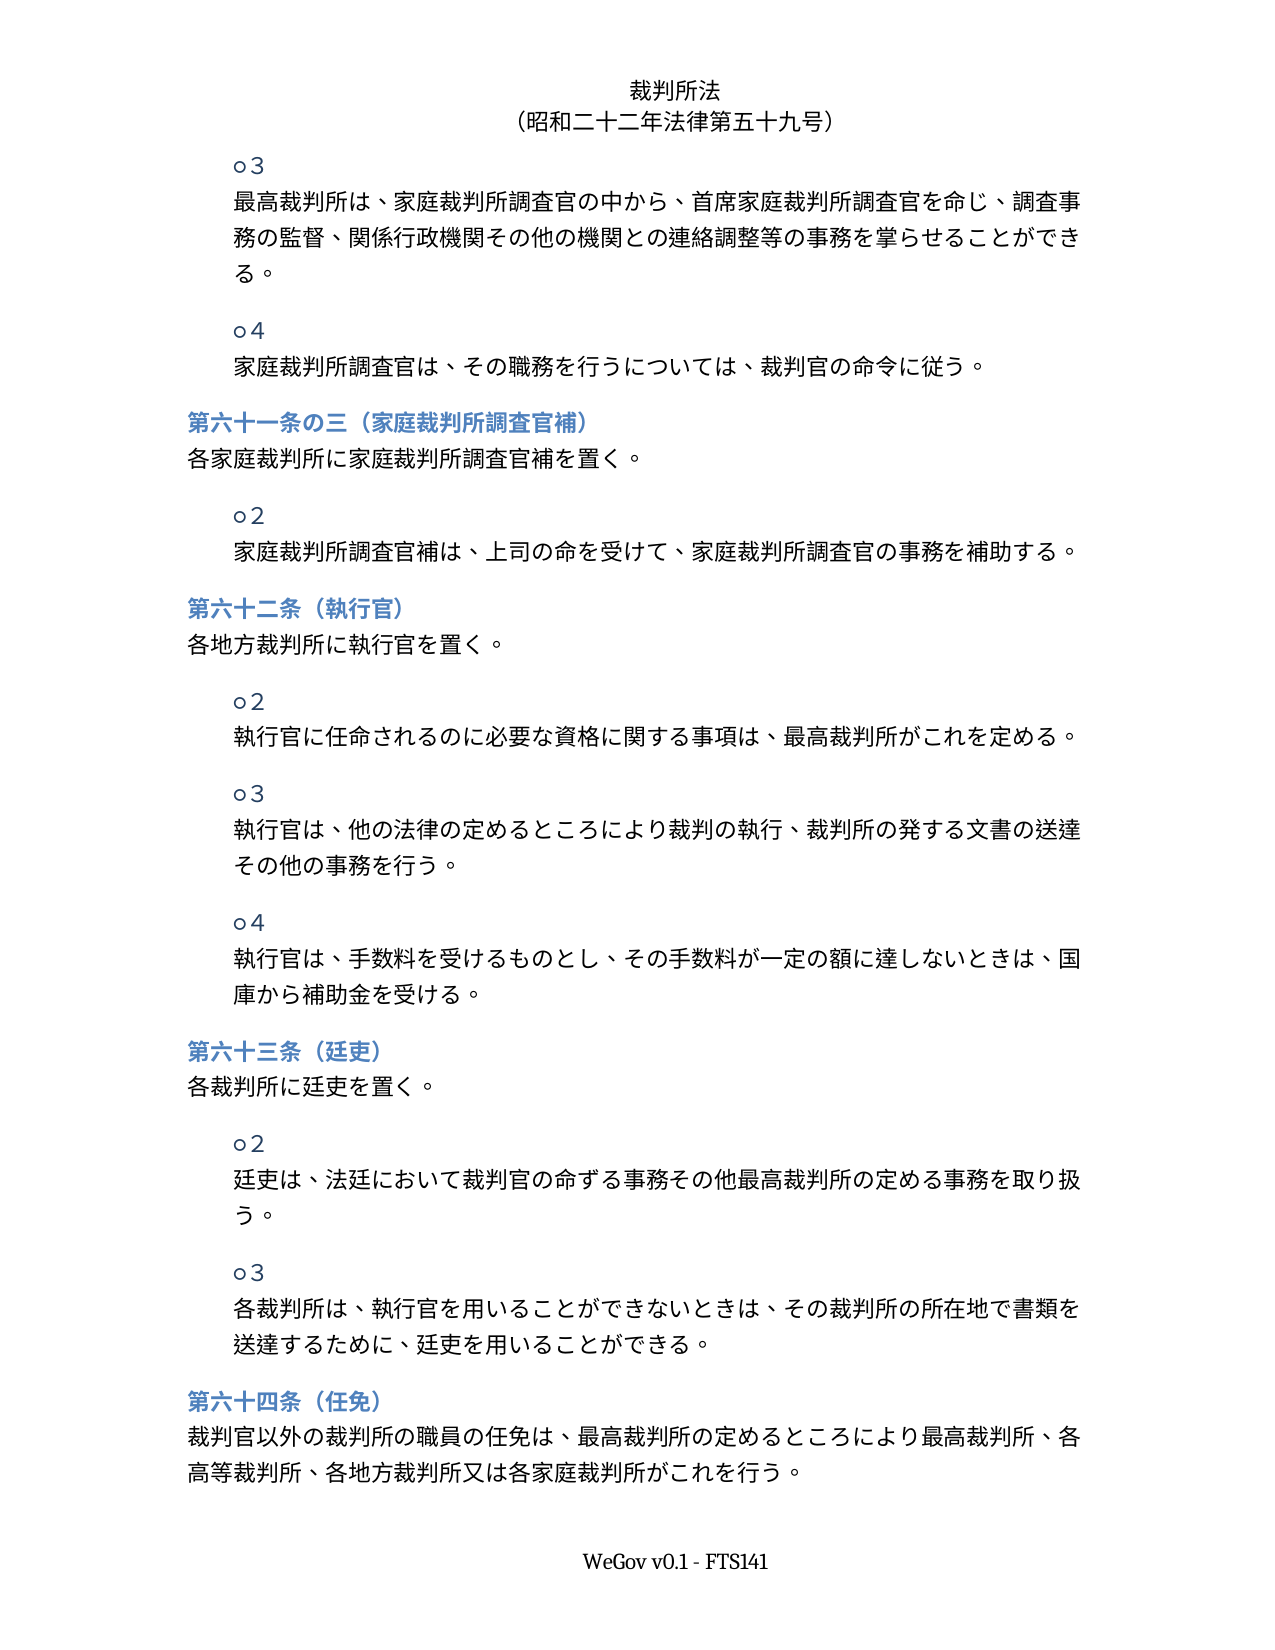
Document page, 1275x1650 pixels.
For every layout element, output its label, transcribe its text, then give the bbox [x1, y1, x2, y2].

text 廷吏は、法廷において裁判官の命ずる事務その他最高裁判所の定める事務を取り扱う。 [233, 1164, 1087, 1231]
text 各地方裁判所に執行官を置く。 [187, 629, 1087, 660]
text 執行官は、手数料を受けるものとし、その手数料が一定の額に達しないときは、国庫から補助金を受ける。 [233, 943, 1087, 1010]
text 各家庭裁判所に家庭裁判所調査官補を置く。 [187, 443, 1087, 474]
text 執行官に任命されるのに必要な資格に関する事項は、最高裁判所がこれを定める。 [233, 721, 1087, 753]
subtitle ○４ [233, 314, 1087, 346]
subtitle 第六十三条（廷吏） [187, 1035, 1087, 1067]
text 各裁判所に廷吏を置く。 [187, 1071, 1087, 1103]
subtitle ○３ [233, 778, 1087, 809]
subtitle ○４ [233, 907, 1087, 938]
subtitle 第六十四条（任免） [187, 1385, 1087, 1417]
subtitle ○２ [233, 685, 1087, 717]
subtitle 第六十一条の三（家庭裁判所調査官補） [187, 407, 1087, 438]
subtitle 第六十二条（執行官） [187, 593, 1087, 624]
text 家庭裁判所調査官は、その職務を行うについては、裁判官の命令に従う。 [233, 351, 1087, 382]
text 執行官は、他の法律の定めるところにより裁判の執行、裁判所の発する文書の送達その他の事務を行う。 [233, 814, 1087, 881]
text 家庭裁判所調査官補は、上司の命を受けて、家庭裁判所調査官の事務を補助する。 [233, 536, 1087, 567]
subtitle ○２ [233, 1128, 1087, 1159]
subtitle ○３ [233, 150, 1087, 181]
text 最高裁判所は、家庭裁判所調査官の中から、首席家庭裁判所調査官を命じ、調査事務の監督、関係行政機関その他の機関との連絡調整等の事務を掌らせることができる。 [233, 186, 1087, 289]
subtitle ○３ [233, 1257, 1087, 1288]
text 裁判官以外の裁判所の職員の任免は、最高裁判所の定めるところにより最高裁判所、各高等裁判所、各地方裁判所又は各家庭裁判所がこれを行う。 [187, 1421, 1087, 1488]
text 各裁判所は、執行官を用いることができないときは、その裁判所の所在地で書類を送達するために、廷吏を用いることができる。 [233, 1293, 1087, 1360]
subtitle ○２ [233, 500, 1087, 531]
